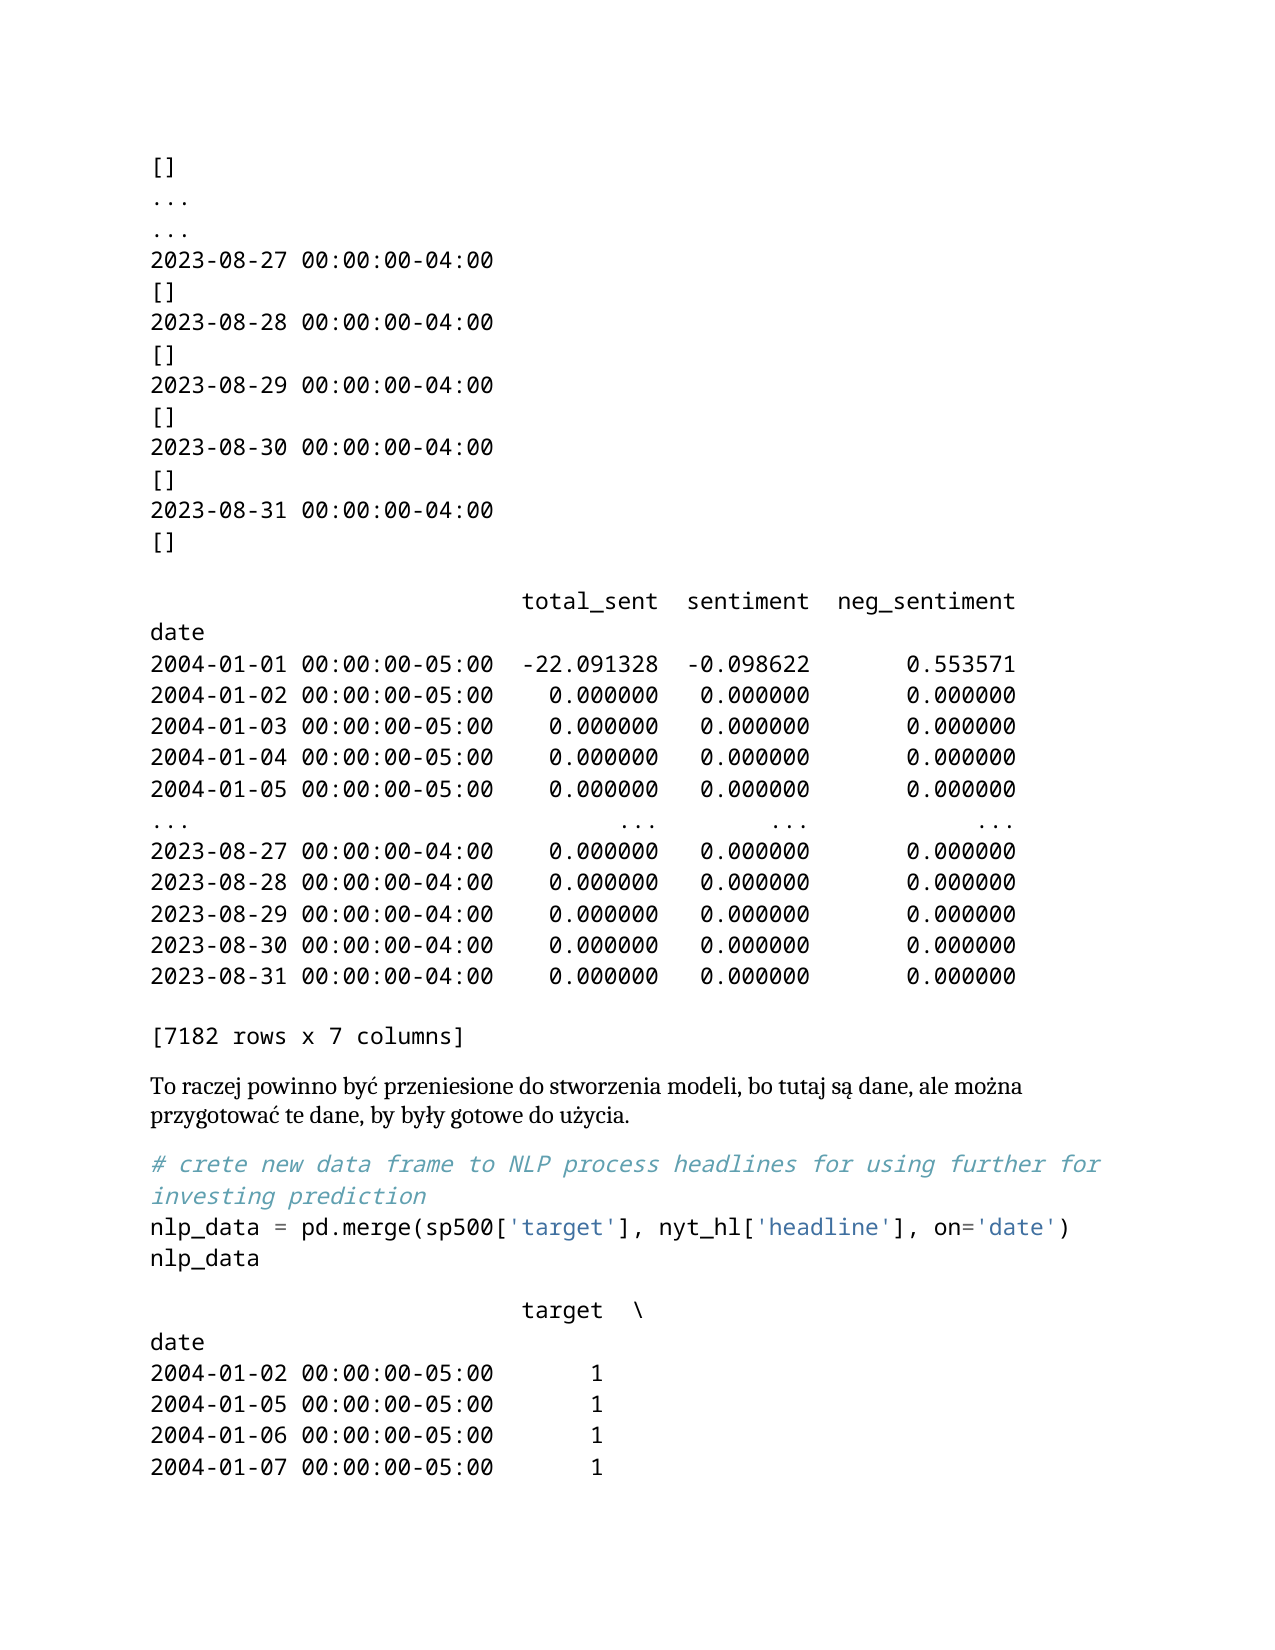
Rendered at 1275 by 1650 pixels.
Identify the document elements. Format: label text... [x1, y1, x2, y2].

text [150, 150, 1125, 1051]
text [150, 1294, 1125, 1482]
text # crete new data frame to NLP process headlines for using further for investing prediction nlp_data = pd.merge(sp500['target'], nyt_hl['headline'], on='date') nlp_data [150, 1148, 1125, 1273]
text To raczej powinno być przeniesione do stworzenia modeli, bo tutaj są dane, ale można przygotować te dane, by były gotowe do użycia. [150, 1072, 1125, 1129]
